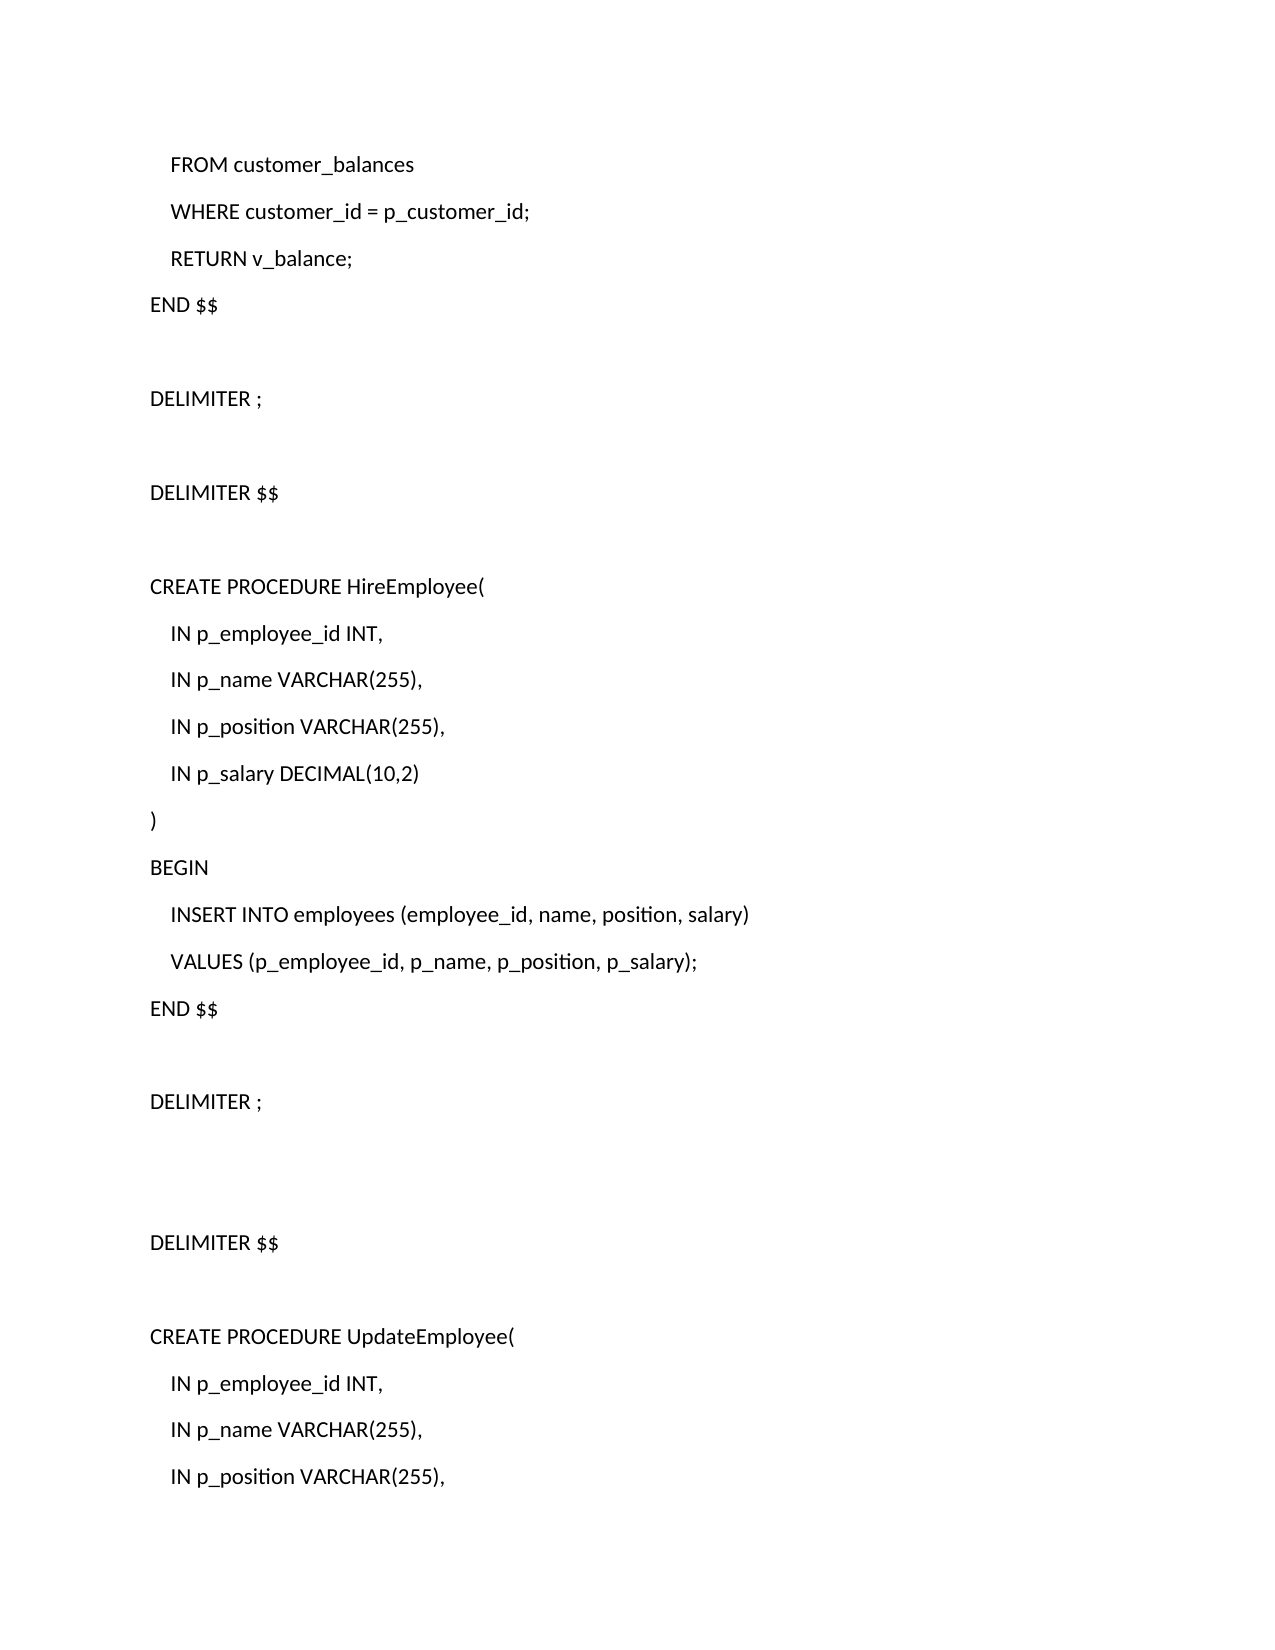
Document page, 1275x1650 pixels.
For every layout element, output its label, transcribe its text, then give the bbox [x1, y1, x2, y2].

text FROM customer_balances [150, 150, 1125, 178]
text DELIMITER ; [150, 384, 1125, 412]
text IN p_position VARCHAR(255), [150, 1462, 1125, 1491]
text IN p_employee_id INT, [150, 619, 1125, 647]
text IN p_salary DECIMAL(10,2) [150, 759, 1125, 787]
text VALUES (p_employee_id, p_name, p_position, p_salary); [150, 947, 1125, 975]
text ) [150, 806, 1125, 834]
text BEGIN [150, 853, 1125, 881]
text DELIMITER $$ [150, 478, 1125, 506]
text IN p_name VARCHAR(255), [150, 1416, 1125, 1444]
text IN p_position VARCHAR(255), [150, 712, 1125, 741]
text IN p_employee_id INT, [150, 1369, 1125, 1397]
text IN p_name VARCHAR(255), [150, 666, 1125, 694]
text CREATE PROCEDURE UpdateEmployee( [150, 1322, 1125, 1350]
text RETURN v_balance; [150, 244, 1125, 272]
text DELIMITER ; [150, 1087, 1125, 1116]
text CREATE PROCEDURE HireEmployee( [150, 572, 1125, 600]
text WHERE customer_id = p_customer_id; [150, 197, 1125, 225]
text END $$ [150, 994, 1125, 1022]
text INSERT INTO employees (employee_id, name, position, salary) [150, 900, 1125, 928]
text DELIMITER $$ [150, 1228, 1125, 1256]
text END $$ [150, 291, 1125, 319]
